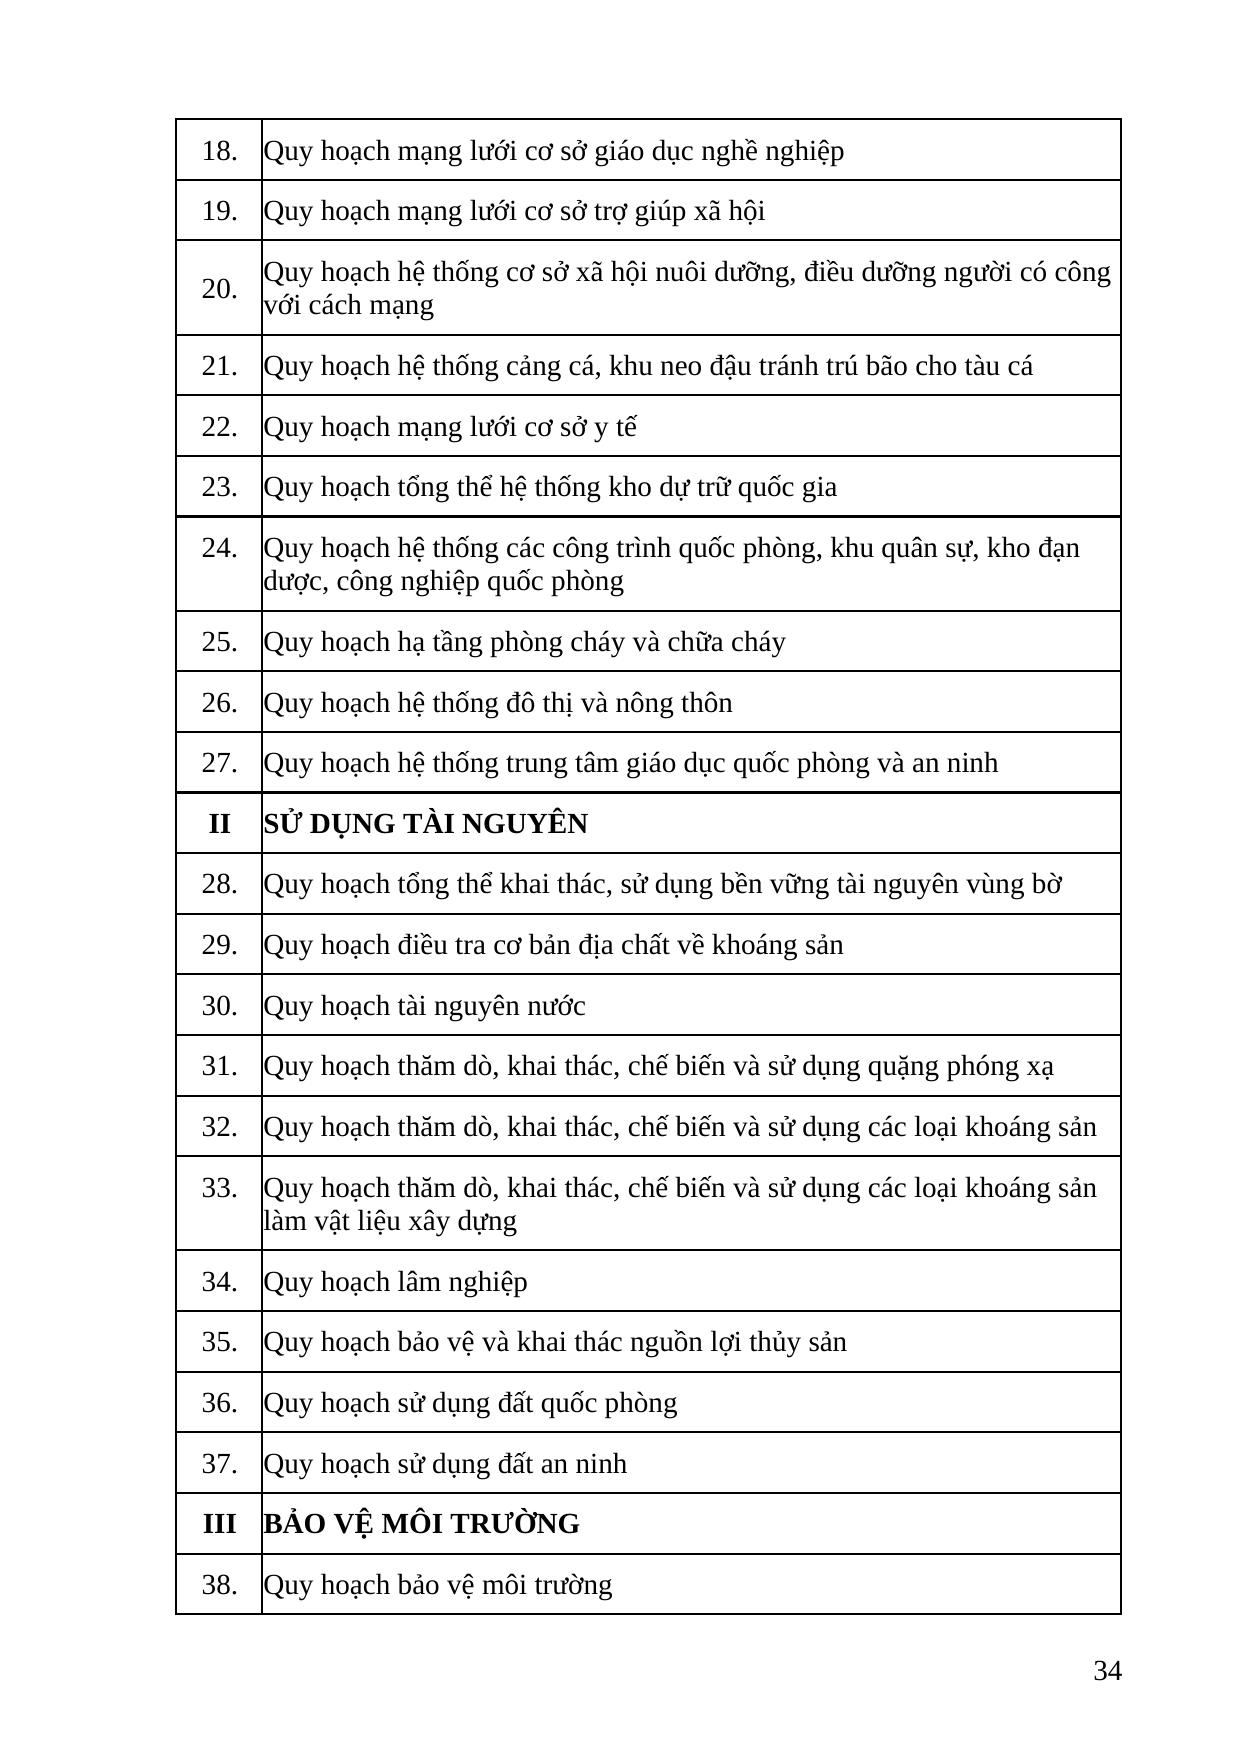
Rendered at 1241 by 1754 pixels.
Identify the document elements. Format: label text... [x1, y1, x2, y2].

table_cell Quy hoạch điều tra cơ bản địa chất về khoáng sản [263, 915, 1120, 973]
table_cell III [177, 1494, 261, 1552]
table_cell Quy hoạch mạng lưới cơ sở trợ giúp xã hội [263, 181, 1120, 239]
table_cell Quy hoạch sử dụng đất an ninh [263, 1433, 1120, 1492]
table_cell 34. [177, 1251, 261, 1310]
table_cell Quy hoạch hạ tầng phòng cháy và chữa cháy [263, 612, 1120, 670]
table_cell 28. [177, 854, 261, 913]
table_cell 37. [177, 1433, 261, 1492]
table_cell 35. [177, 1312, 261, 1371]
table_cell BẢO VỆ MÔI TRƯỜNG [263, 1494, 1120, 1552]
table_cell 36. [177, 1373, 261, 1431]
table_cell SỬ DỤNG TÀI NGUYÊN [263, 794, 1120, 852]
table_cell Quy hoạch hệ thống trung tâm giáo dục quốc phòng và an ninh [263, 733, 1120, 791]
table_cell Quy hoạch bảo vệ và khai thác nguồn lợi thủy sản [263, 1312, 1120, 1371]
table_cell 27. [177, 733, 261, 791]
table_cell 20. [177, 241, 261, 333]
table_cell 30. [177, 975, 261, 1034]
table_cell Quy hoạch hệ thống cơ sở xã hội nuôi dưỡng, điều dưỡng người có công với cách mạng [263, 241, 1120, 333]
table_cell 29. [177, 915, 261, 973]
table_cell Quy hoạch hệ thống cảng cá, khu neo đậu tránh trú bão cho tàu cá [263, 336, 1120, 394]
table_cell Quy hoạch tổng thể khai thác, sử dụng bền vững tài nguyên vùng bờ [263, 854, 1120, 913]
table_cell 25. [177, 612, 261, 670]
table_cell 21. [177, 336, 261, 394]
table_cell Quy hoạch tài nguyên nước [263, 975, 1120, 1034]
table_cell 26. [177, 672, 261, 731]
table_cell Quy hoạch mạng lưới cơ sở giáo dục nghề nghiệp [263, 120, 1120, 179]
table_cell 38. [177, 1555, 261, 1613]
table_cell Quy hoạch thăm dò, khai thác, chế biến và sử dụng các loại khoáng sản làm vật liệu xây dựng [263, 1157, 1120, 1249]
table_cell 33. [177, 1157, 261, 1249]
table_cell 19. [177, 181, 261, 239]
table_cell Quy hoạch mạng lưới cơ sở y tế [263, 396, 1120, 455]
table_cell Quy hoạch lâm nghiệp [263, 1251, 1120, 1310]
table_cell Quy hoạch thăm dò, khai thác, chế biến và sử dụng quặng phóng xạ [263, 1036, 1120, 1094]
table_cell Quy hoạch hệ thống đô thị và nông thôn [263, 672, 1120, 731]
table_cell 18. [177, 120, 261, 179]
table_cell II [177, 794, 261, 852]
table_cell 32. [177, 1097, 261, 1155]
table_cell Quy hoạch thăm dò, khai thác, chế biến và sử dụng các loại khoáng sản [263, 1097, 1120, 1155]
table_cell 24. [177, 518, 261, 609]
table_cell Quy hoạch bảo vệ môi trường [263, 1555, 1120, 1613]
table_cell 23. [177, 457, 261, 515]
table_cell Quy hoạch hệ thống các công trình quốc phòng, khu quân sự, kho đạn dược, công nghiệp quốc phòng [263, 518, 1120, 609]
table_cell Quy hoạch tổng thể hệ thống kho dự trữ quốc gia [263, 457, 1120, 515]
table_cell 31. [177, 1036, 261, 1094]
table_cell 22. [177, 396, 261, 455]
table_cell Quy hoạch sử dụng đất quốc phòng [263, 1373, 1120, 1431]
